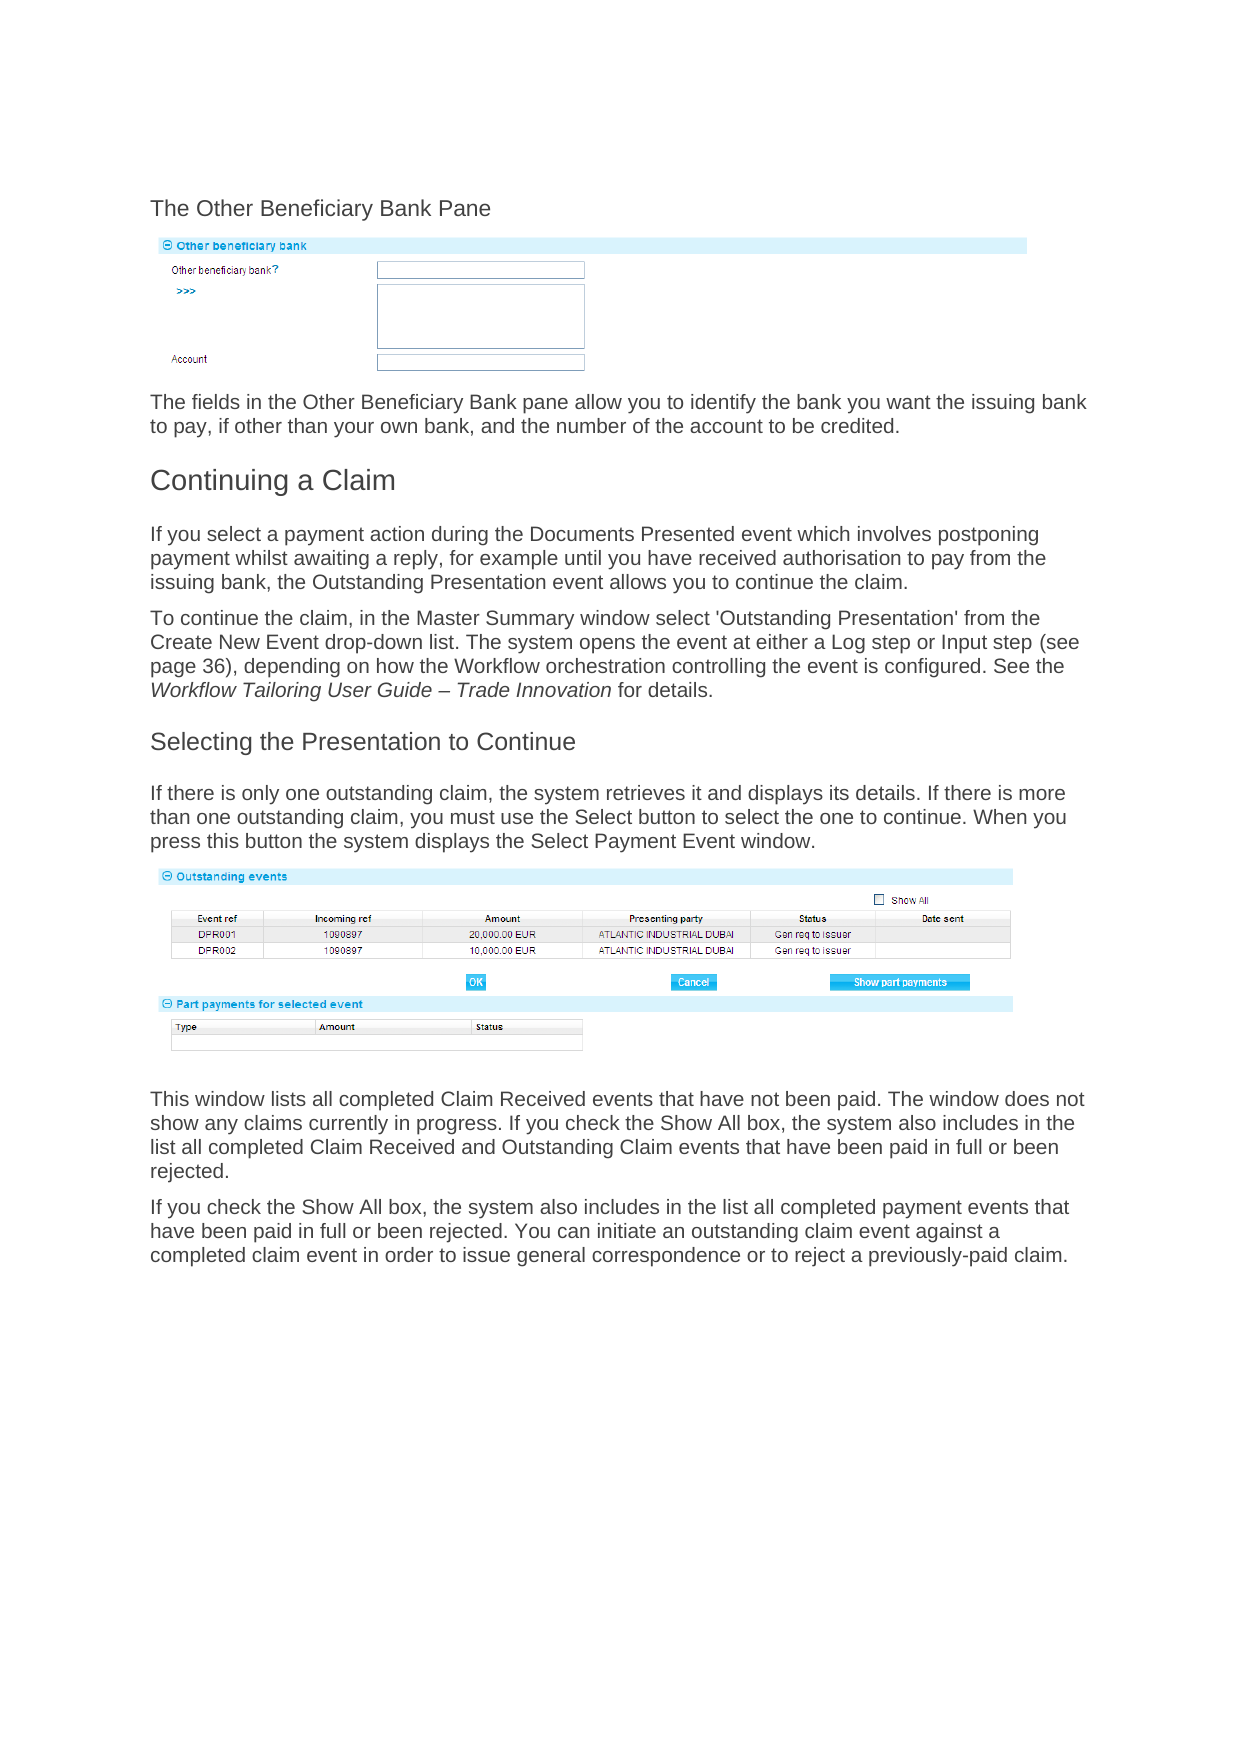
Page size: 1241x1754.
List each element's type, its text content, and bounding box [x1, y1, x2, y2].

subtitle Selecting the Presentation to Continue [150, 727, 1090, 756]
text To continue the claim, in the Master Summary window select 'Outstanding Presentation' from the Create New Event drop-down list. The system opens the event at either a Log step or Input step (see page 37), depending on how the Workflow orchestration controlling the event is configured. See the Workflow Tailoring User Guide – Trade Innovation for details. [150, 606, 1090, 702]
text If you select a payment action during the Documents Presented event which involves postponing payment whilst awaiting a reply, for example until you have received authorisation to pay from the issuing bank, the Outstanding Presentation event allows you to continue the claim. [150, 522, 1090, 593]
text If there is only one outstanding claim, the system retrieves it and displays its details. If there is more than one outstanding claim, you must use the Select button to select the one to continue. When you press this button the system displays the Select Payment Event window. [150, 781, 1090, 852]
text The fields in the Other Beneficiary Bank pane allow you to identify the bank you want the issuing bank to pay, if other than your own bank, and the number of the account to be credited. [150, 390, 1090, 438]
text This window lists all completed Claim Received events that have not been paid. The window does not show any claims currently in progress. If you check the Show All box, the system also includes in the list all completed Claim Received and Outstanding Claim events that have been paid in full or been rejected. [150, 1087, 1090, 1183]
picture [150, 233, 1036, 378]
subtitle Continuing a Claim [150, 463, 1090, 497]
subtitle The Other Beneficiary Bank Pane [150, 195, 1090, 221]
picture [150, 865, 1036, 1075]
text If you check the Show All box, the system also includes in the list all completed payment events that have been paid in full or been rejected. You can initiate an outstanding claim event against a completed claim event in order to issue general correspondence or to reject a previously-paid claim. [150, 1195, 1090, 1267]
